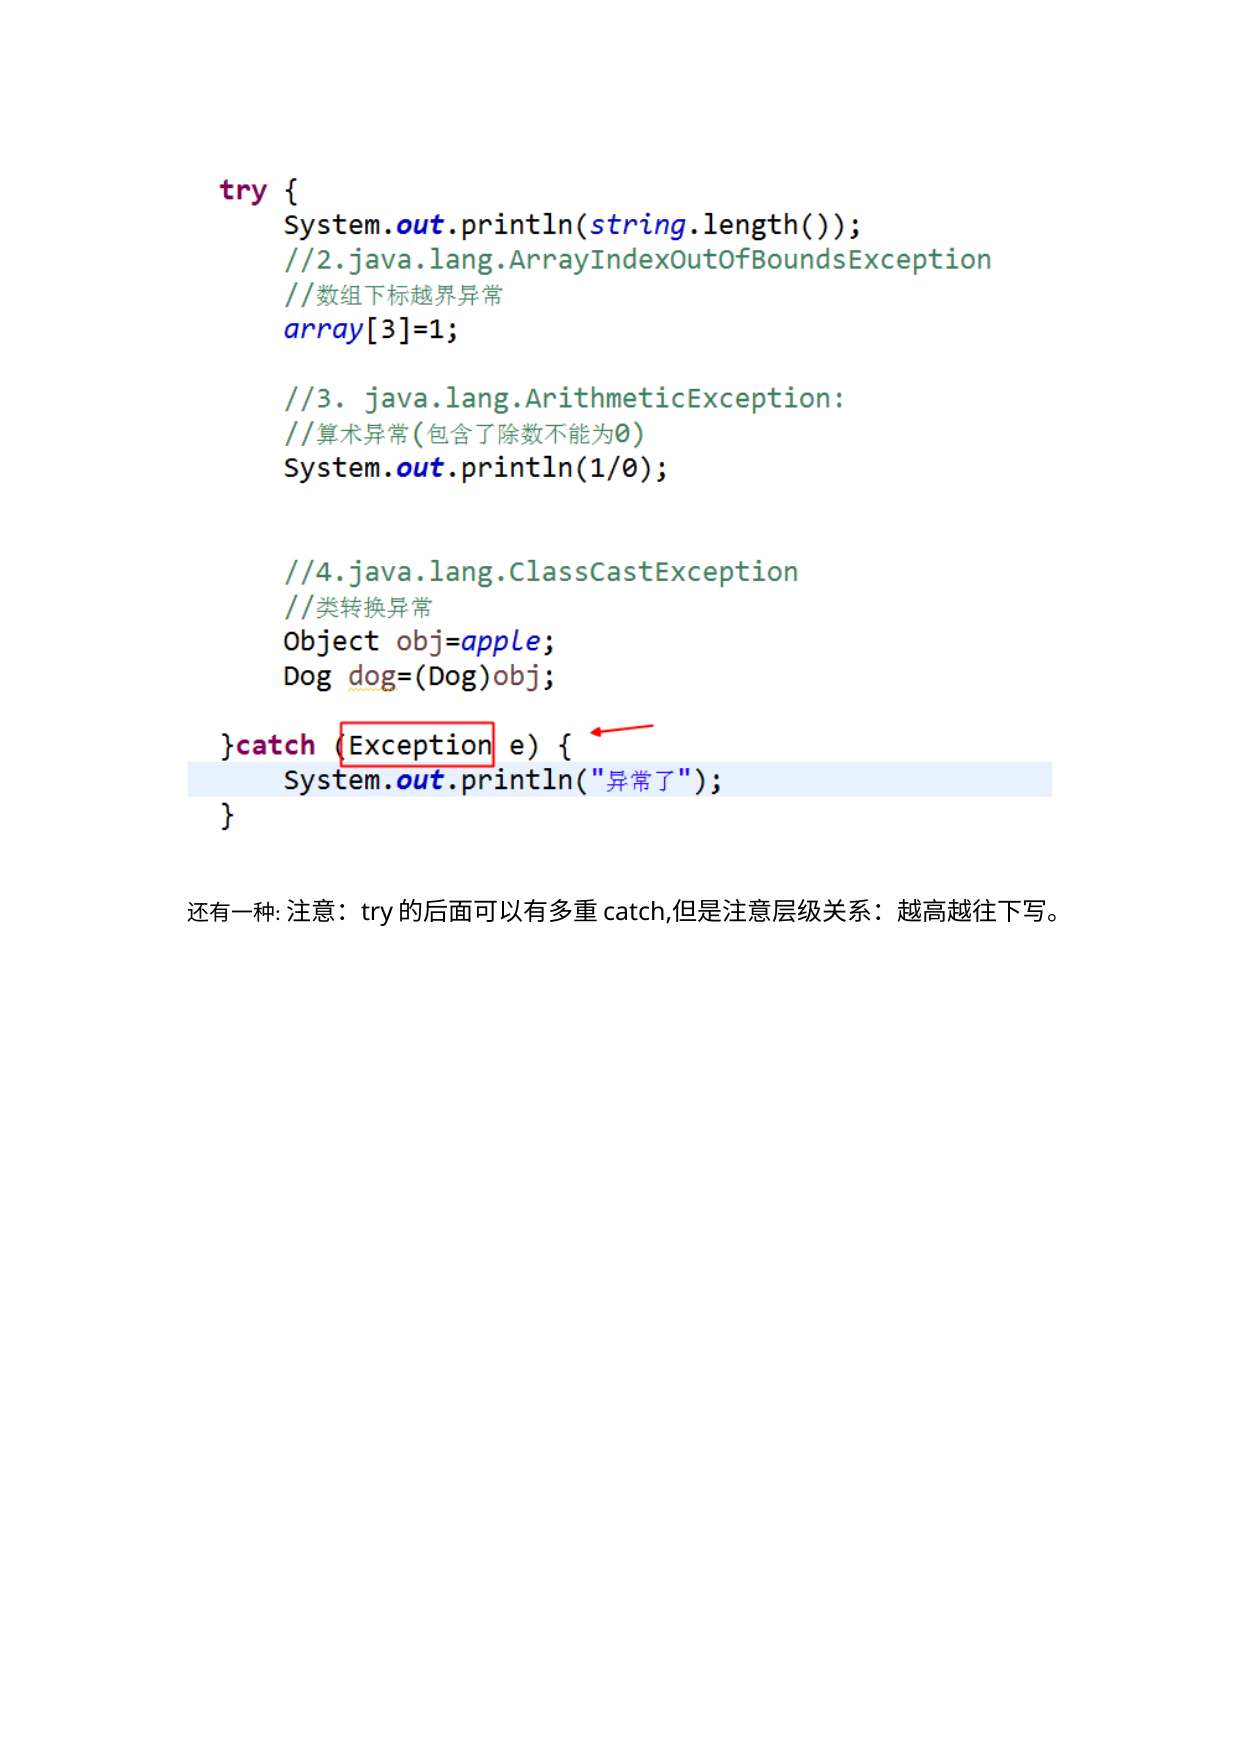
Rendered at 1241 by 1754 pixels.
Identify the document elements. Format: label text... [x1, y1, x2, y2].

picture [187, 162, 1053, 850]
text 还有一种: 注意：try的后面可以有多重catch,但是注意层级关系：越高越往下写。 [187, 877, 1053, 942]
